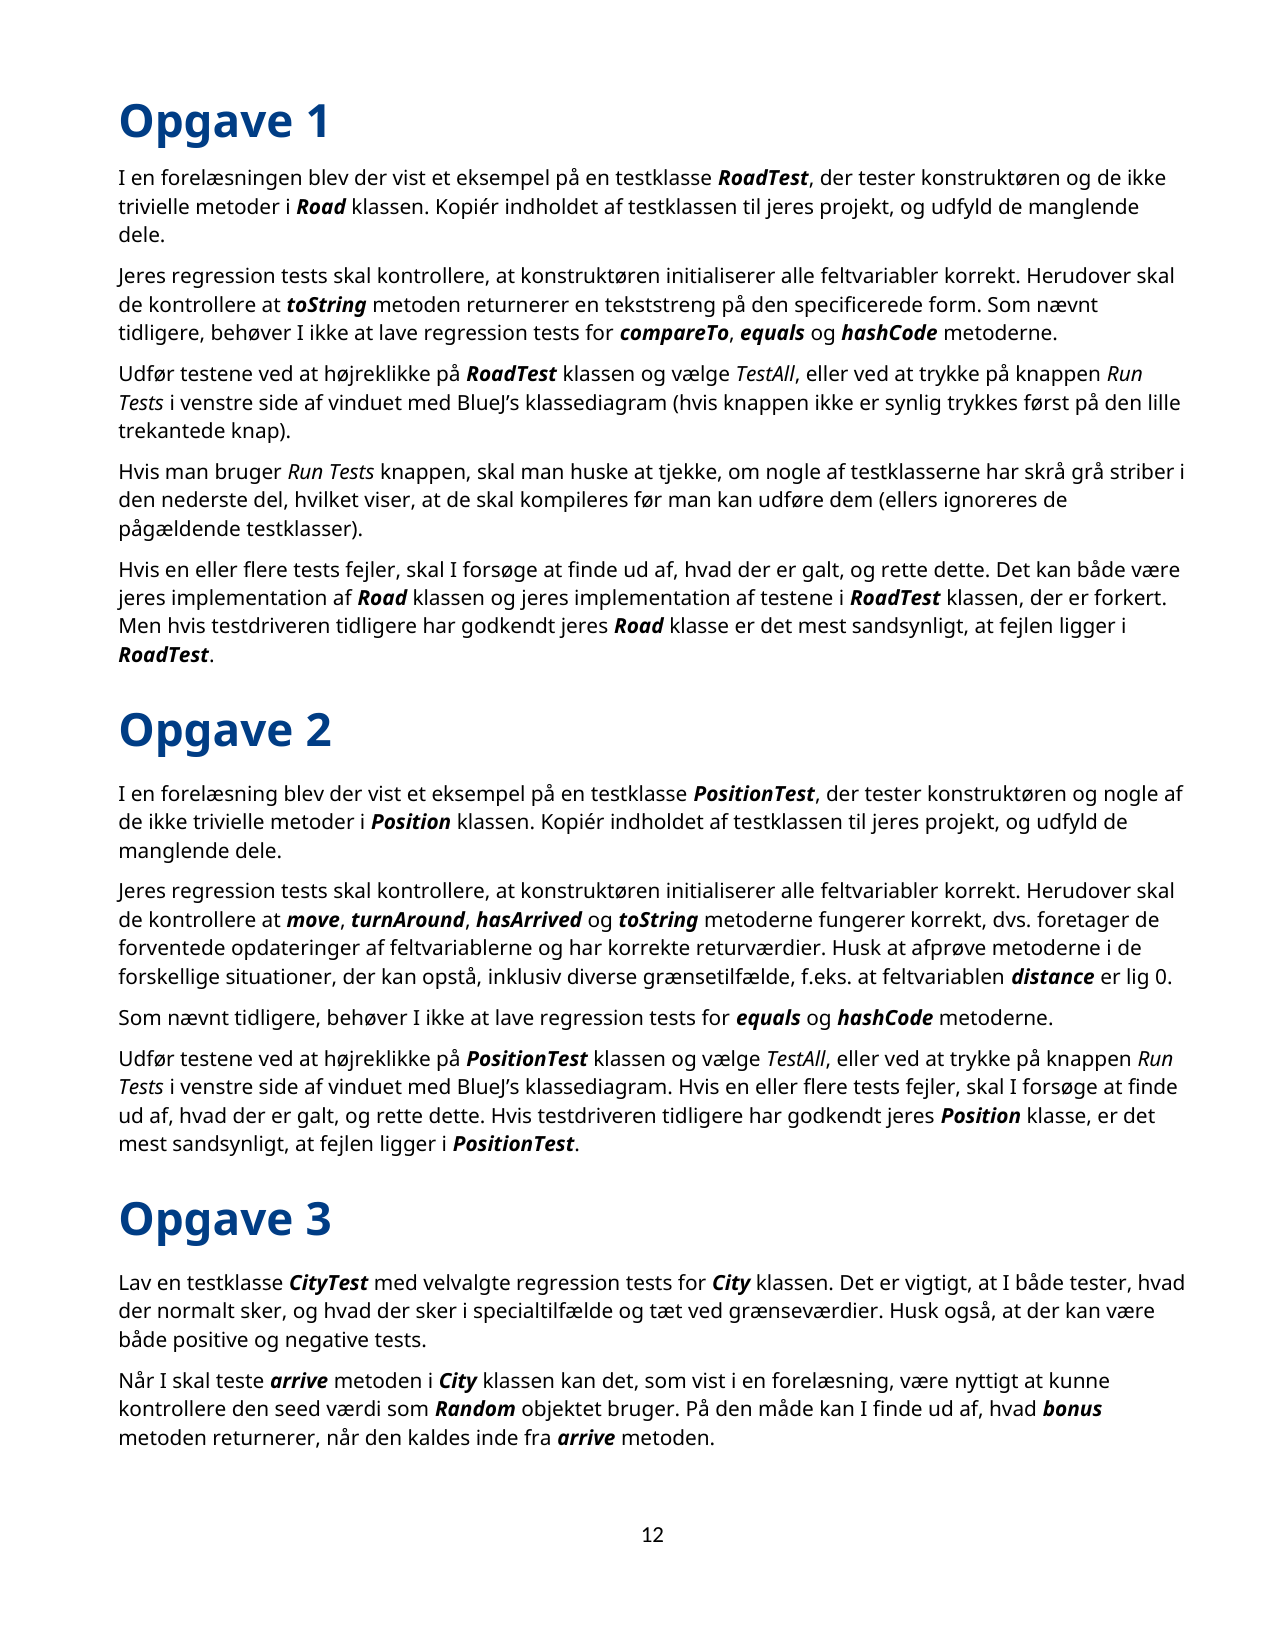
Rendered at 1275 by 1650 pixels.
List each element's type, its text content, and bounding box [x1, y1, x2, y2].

text Lav en testklasse CityTest med velvalgte regression tests for City klassen. Det er vigtigt, at I både tester, hvad der normalt sker, og hvad der sker i specialtilfælde og tæt ved grænseværdier. Husk også, at der kan være både positive og negative tests. [118, 1268, 1186, 1353]
text Når I skal teste arrive metoden i City klassen kan det, som vist i en forelæsning, være nyttigt at kunne kontrollere den seed værdi som Random objektet bruger. På den måde kan I finde ud af, hvad bonus metoden returnerer, når den kaldes inde fra arrive metoden. [118, 1366, 1186, 1451]
text I en forelæsningen blev der vist et eksempel på en testklasse RoadTest, der tester konstruktøren og de ikke trivielle metoder i Road klassen. Kopiér indholdet af testklassen til jeres projekt, og udfyld de manglende dele. [118, 163, 1186, 249]
text Opgave 1 [118, 89, 1186, 151]
text Jeres regression tests skal kontrollere, at konstruktøren initialiserer alle feltvariabler korrekt. Herudover skal de kontrollere at toString metoden returnerer en tekststreng på den specificerede form. Som nævnt tidligere, behøver I ikke at lave regression tests for compareTo, equals og hashCode metoderne. [118, 261, 1186, 347]
text Udfør testene ved at højreklikke på PositionTest klassen og vælge TestAll, eller ved at trykke på knappen Run Tests i venstre side af vinduet med BlueJ’s klassediagram. Hvis en eller flere tests fejler, skal I forsøge at finde ud af, hvad der er galt, og rette dette. Hvis testdriveren tidligere har godkendt jeres Position klasse, er det mest sandsynligt, at fejlen ligger i PositionTest. [118, 1044, 1186, 1158]
text Opgave 3 [118, 1187, 1186, 1249]
text Hvis man bruger Run Tests knappen, skal man huske at tjekke, om nogle af testklasserne har skrå grå striber i den nederste del, hvilket viser, at de skal kompileres før man kan udføre dem (ellers ignoreres de pågældende testklasser). [118, 457, 1186, 542]
text I en forelæsning blev der vist et eksempel på en testklasse PositionTest, der tester konstruktøren og nogle af de ikke trivielle metoder i Position klassen. Kopiér indholdet af testklassen til jeres projekt, og udfyld de manglende dele. [118, 779, 1186, 864]
text Opgave 2 [118, 698, 1186, 760]
text Hvis en eller flere tests fejler, skal I forsøge at finde ud af, hvad der er galt, og rette dette. Det kan både være jeres implementation af Road klassen og jeres implementation af testene i RoadTest klassen, der er forkert. Men hvis testdriveren tidligere har godkendt jeres Road klasse er det mest sandsynligt, at fejlen ligger i RoadTest. [118, 555, 1186, 668]
text Jeres regression tests skal kontrollere, at konstruktøren initialiserer alle feltvariabler korrekt. Herudover skal de kontrollere at move, turnAround, hasArrived og toString metoderne fungerer korrekt, dvs. foretager de forventede opdateringer af feltvariablerne og har korrekte returværdier. Husk at afprøve metoderne i de forskellige situationer, der kan opstå, inklusiv diverse grænsetilfælde, f.eks. at feltvariablen distance er lig 0. [118, 877, 1196, 990]
text Udfør testene ved at højreklikke på RoadTest klassen og vælge TestAll, eller ved at trykke på knappen Run Tests i venstre side af vinduet med BlueJ’s klassediagram (hvis knappen ikke er synlig trykkes først på den lille trekantede knap). [118, 359, 1186, 444]
text Som nævnt tidligere, behøver I ikke at lave regression tests for equals og hashCode metoderne. [118, 1003, 1186, 1031]
